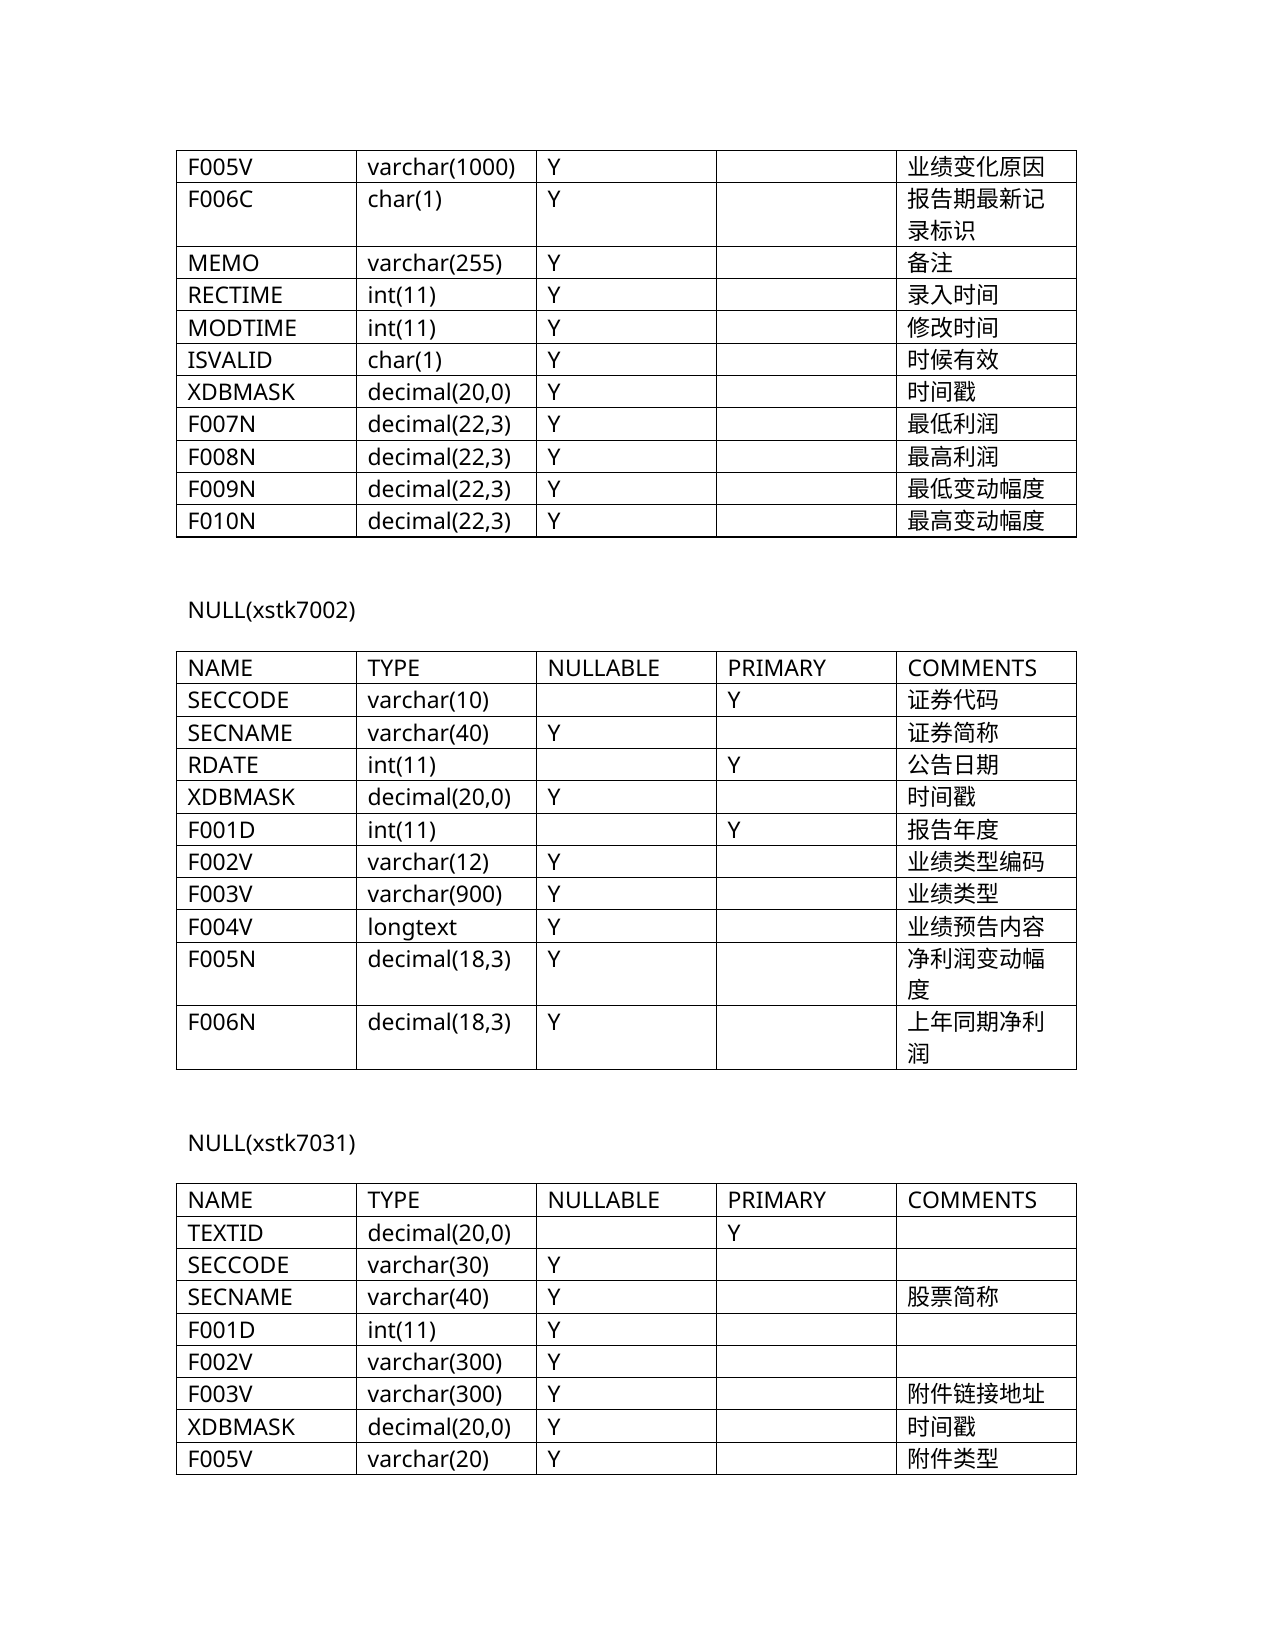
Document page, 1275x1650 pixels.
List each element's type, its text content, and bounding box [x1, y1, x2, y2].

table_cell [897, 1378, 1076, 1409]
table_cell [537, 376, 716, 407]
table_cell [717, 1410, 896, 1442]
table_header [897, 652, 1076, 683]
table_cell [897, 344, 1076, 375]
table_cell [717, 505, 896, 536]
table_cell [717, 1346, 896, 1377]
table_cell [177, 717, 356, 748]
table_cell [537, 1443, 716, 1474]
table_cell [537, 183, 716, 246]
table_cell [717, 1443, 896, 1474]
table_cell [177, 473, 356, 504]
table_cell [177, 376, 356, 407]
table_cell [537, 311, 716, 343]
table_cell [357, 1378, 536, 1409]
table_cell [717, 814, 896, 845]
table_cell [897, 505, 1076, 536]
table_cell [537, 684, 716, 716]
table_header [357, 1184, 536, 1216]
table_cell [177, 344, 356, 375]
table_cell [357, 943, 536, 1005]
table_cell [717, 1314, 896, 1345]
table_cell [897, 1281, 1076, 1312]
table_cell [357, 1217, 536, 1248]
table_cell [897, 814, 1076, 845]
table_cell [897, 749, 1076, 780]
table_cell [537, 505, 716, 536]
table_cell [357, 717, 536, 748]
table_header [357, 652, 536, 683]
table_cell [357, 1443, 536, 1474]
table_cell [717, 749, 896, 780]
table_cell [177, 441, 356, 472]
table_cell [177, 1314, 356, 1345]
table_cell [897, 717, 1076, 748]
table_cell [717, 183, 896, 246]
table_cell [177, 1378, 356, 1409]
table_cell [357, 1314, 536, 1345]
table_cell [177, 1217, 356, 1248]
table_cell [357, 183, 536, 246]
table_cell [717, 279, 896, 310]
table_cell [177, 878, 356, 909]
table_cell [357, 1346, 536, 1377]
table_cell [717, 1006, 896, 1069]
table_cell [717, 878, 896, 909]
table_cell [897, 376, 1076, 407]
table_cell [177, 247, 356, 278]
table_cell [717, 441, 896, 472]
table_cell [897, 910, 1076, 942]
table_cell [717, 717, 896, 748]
text NULL(xstk7002) [187, 594, 1087, 626]
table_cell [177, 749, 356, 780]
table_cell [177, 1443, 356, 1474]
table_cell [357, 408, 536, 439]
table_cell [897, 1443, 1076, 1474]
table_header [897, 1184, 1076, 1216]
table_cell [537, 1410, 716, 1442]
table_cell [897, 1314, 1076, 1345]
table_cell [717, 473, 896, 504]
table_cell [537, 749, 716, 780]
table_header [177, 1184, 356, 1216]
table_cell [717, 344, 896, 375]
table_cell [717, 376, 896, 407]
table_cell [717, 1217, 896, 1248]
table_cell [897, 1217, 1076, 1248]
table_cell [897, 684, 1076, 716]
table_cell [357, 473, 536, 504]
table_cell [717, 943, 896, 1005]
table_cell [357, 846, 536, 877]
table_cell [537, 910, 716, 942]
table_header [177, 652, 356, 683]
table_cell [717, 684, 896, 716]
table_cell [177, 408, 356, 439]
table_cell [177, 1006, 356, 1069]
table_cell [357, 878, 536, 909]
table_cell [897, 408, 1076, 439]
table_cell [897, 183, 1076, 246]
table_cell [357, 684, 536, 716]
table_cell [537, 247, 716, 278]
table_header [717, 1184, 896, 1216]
text NULL(xstk7031) [187, 1127, 1087, 1158]
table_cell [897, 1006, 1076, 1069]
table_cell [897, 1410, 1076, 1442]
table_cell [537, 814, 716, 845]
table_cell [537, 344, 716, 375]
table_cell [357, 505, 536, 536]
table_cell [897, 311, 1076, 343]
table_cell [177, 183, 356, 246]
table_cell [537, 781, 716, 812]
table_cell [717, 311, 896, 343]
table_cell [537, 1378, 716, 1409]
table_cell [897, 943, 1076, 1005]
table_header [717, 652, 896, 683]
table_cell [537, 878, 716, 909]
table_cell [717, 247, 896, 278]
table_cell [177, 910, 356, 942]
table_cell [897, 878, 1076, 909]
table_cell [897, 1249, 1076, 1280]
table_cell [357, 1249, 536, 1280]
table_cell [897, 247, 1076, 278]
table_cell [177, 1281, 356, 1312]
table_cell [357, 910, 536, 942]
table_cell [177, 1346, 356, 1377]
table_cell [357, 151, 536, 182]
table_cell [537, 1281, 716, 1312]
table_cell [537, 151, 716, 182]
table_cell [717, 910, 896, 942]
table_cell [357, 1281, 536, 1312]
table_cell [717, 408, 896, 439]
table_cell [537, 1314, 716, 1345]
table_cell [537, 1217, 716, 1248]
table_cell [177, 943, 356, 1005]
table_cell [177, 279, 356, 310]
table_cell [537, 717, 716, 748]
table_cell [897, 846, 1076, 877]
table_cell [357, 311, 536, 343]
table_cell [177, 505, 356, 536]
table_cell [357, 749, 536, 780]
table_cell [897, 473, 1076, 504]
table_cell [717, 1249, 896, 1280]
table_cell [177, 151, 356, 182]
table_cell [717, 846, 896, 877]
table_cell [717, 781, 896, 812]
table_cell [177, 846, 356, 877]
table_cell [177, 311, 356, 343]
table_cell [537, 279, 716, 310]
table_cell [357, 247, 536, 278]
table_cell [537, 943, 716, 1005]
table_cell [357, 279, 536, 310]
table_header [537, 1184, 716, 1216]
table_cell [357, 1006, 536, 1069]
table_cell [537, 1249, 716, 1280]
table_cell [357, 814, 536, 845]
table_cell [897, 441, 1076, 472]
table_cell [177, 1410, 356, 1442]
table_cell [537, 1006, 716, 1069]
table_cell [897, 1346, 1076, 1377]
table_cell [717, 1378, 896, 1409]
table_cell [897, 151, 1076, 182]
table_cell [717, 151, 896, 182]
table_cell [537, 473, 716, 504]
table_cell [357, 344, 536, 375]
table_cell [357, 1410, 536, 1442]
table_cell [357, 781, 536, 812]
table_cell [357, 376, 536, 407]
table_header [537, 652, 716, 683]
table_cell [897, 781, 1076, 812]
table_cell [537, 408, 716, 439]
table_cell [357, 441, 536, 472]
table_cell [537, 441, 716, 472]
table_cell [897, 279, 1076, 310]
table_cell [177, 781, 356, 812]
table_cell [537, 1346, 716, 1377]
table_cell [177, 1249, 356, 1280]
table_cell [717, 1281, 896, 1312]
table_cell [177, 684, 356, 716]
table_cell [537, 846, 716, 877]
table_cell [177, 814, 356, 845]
